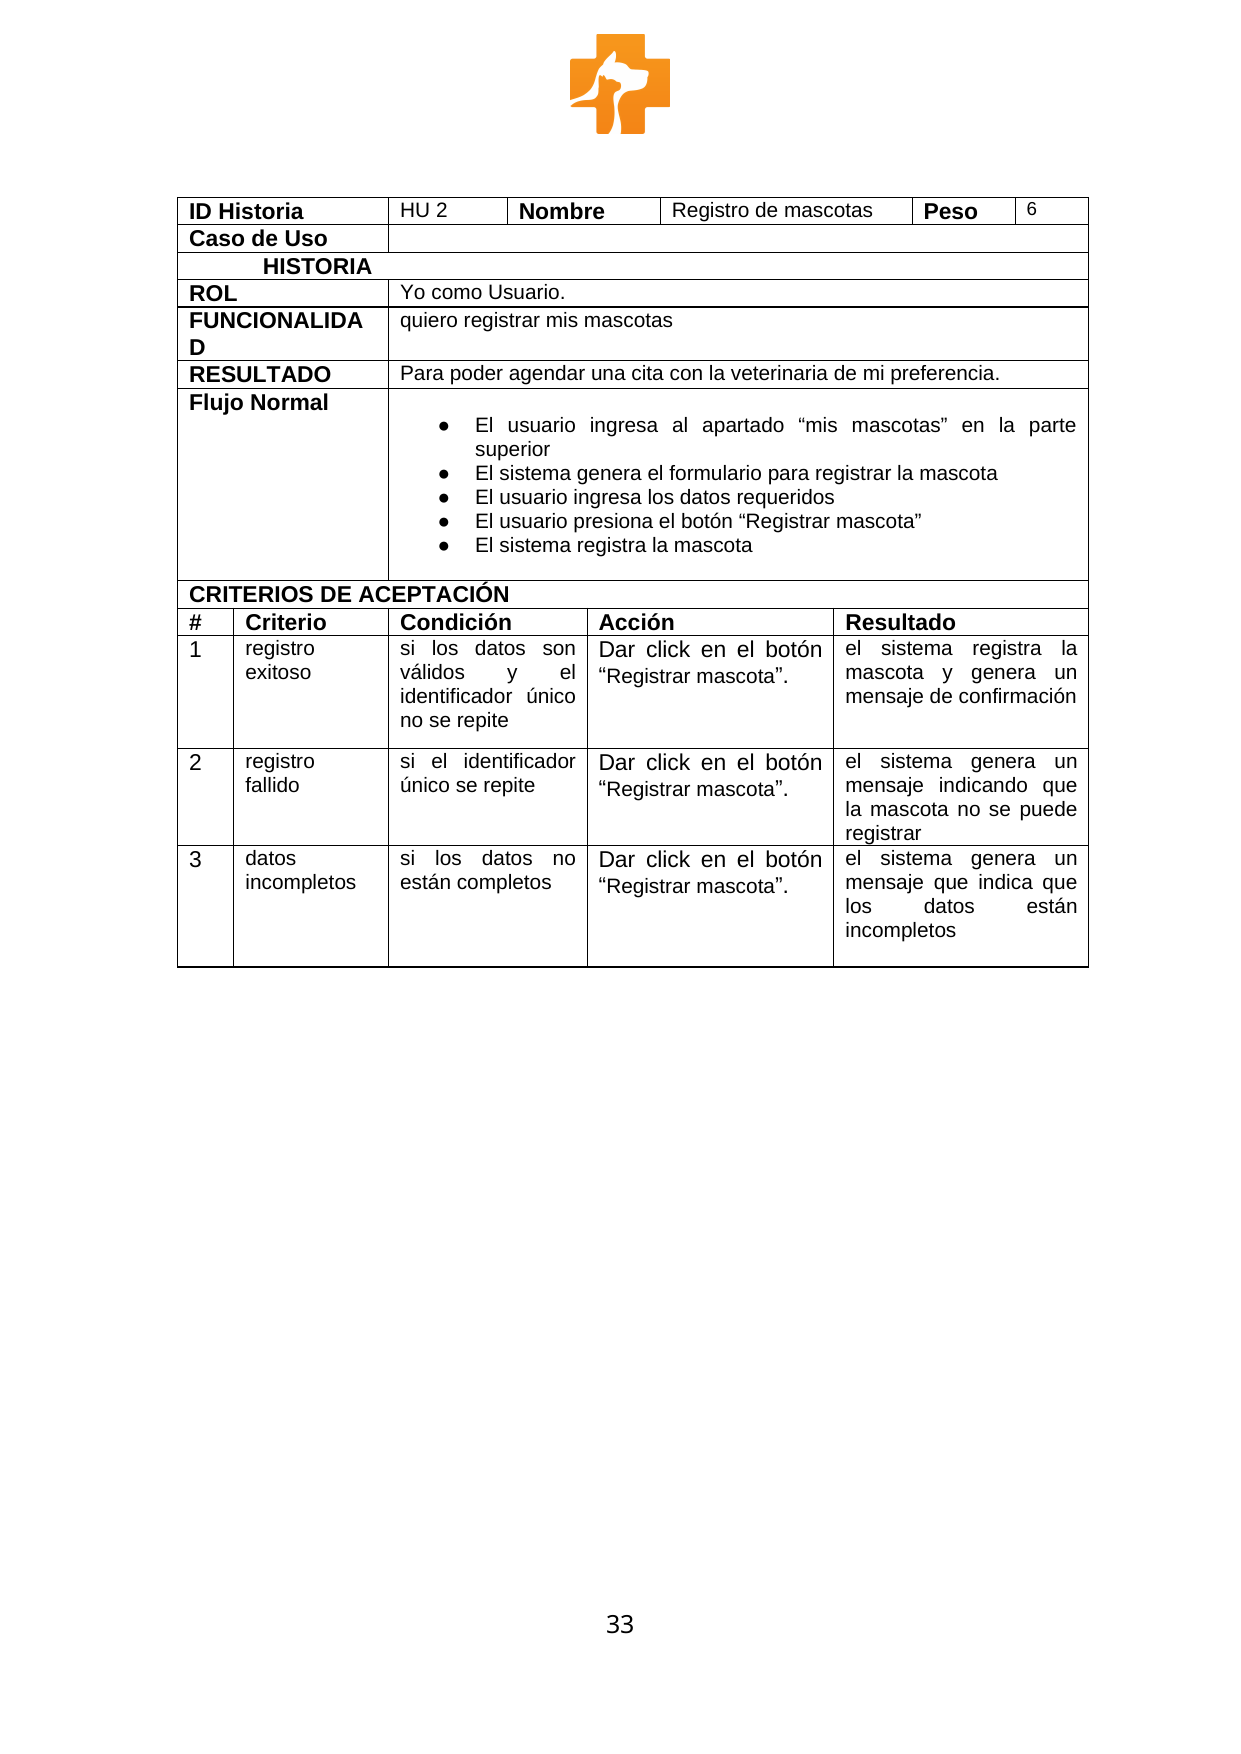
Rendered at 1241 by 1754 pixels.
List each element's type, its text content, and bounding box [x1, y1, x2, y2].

table_cell Para poder agendar una cita con la veterinaria de mi preferencia. [389, 361, 1088, 388]
table_cell si los datos no están completos [389, 846, 587, 966]
table_cell Dar click en el botón “Registrar mascota”. [588, 846, 833, 966]
table_cell datos incompletos [234, 846, 388, 966]
table_cell registro fallido [234, 749, 388, 844]
table_cell RESULTADO [178, 361, 388, 388]
table_header ID Historia [178, 198, 388, 224]
table_header Nombre [508, 198, 660, 224]
table_cell Flujo Normal [178, 389, 388, 580]
table_cell quiero registrar mis mascotas [389, 308, 1088, 360]
table_cell Dar click en el botón “Registrar mascota”. [588, 749, 833, 844]
table_cell HISTORIA [178, 253, 1088, 279]
table_header 6 [1016, 198, 1088, 224]
table_cell 1 [178, 636, 233, 748]
table_cell Caso de Uso [178, 225, 388, 252]
table_cell 3 [178, 846, 233, 966]
table_cell 2 [178, 749, 233, 844]
table_cell Resultado [834, 609, 1088, 635]
table_cell Dar click en el botón “Registrar mascota”. [588, 636, 833, 748]
table_cell si los datos son válidos y el identificador único no se repite [389, 636, 587, 748]
table_cell el sistema registra la mascota y genera un mensaje de confirmación [834, 636, 1088, 748]
table_header Registro de mascotas [661, 198, 912, 224]
table_cell CRITERIOS DE ACEPTACIÓN [178, 581, 1088, 608]
table_cell el sistema genera un mensaje que indica que los datos están incompletos [834, 846, 1088, 966]
table_cell # [178, 609, 233, 635]
table_header Peso [913, 198, 1015, 224]
table_cell el sistema genera un mensaje indicando que la mascota no se puede registrar [834, 749, 1088, 844]
table_cell si el identificador único se repite [389, 749, 587, 844]
table_cell Yo como Usuario. [389, 280, 1088, 306]
table_header HU 2 [389, 198, 507, 224]
table_cell FUNCIONALIDAD [178, 308, 388, 360]
table_cell Condición [389, 609, 587, 635]
table_cell El usuario ingresa al apartado “mis mascotas” en la parte superior El sistema genera el formulario para registrar la mascota El usuario ingresa los datos requeridos El usuario presiona el botón “Registrar mascota” El sistema registra la mascota [389, 389, 1088, 580]
table_cell [389, 225, 1088, 252]
table_cell Criterio [234, 609, 388, 635]
table_cell registro exitoso [234, 636, 388, 748]
picture [570, 34, 670, 134]
table_cell Acción [588, 609, 833, 635]
table_cell ROL [178, 280, 388, 306]
